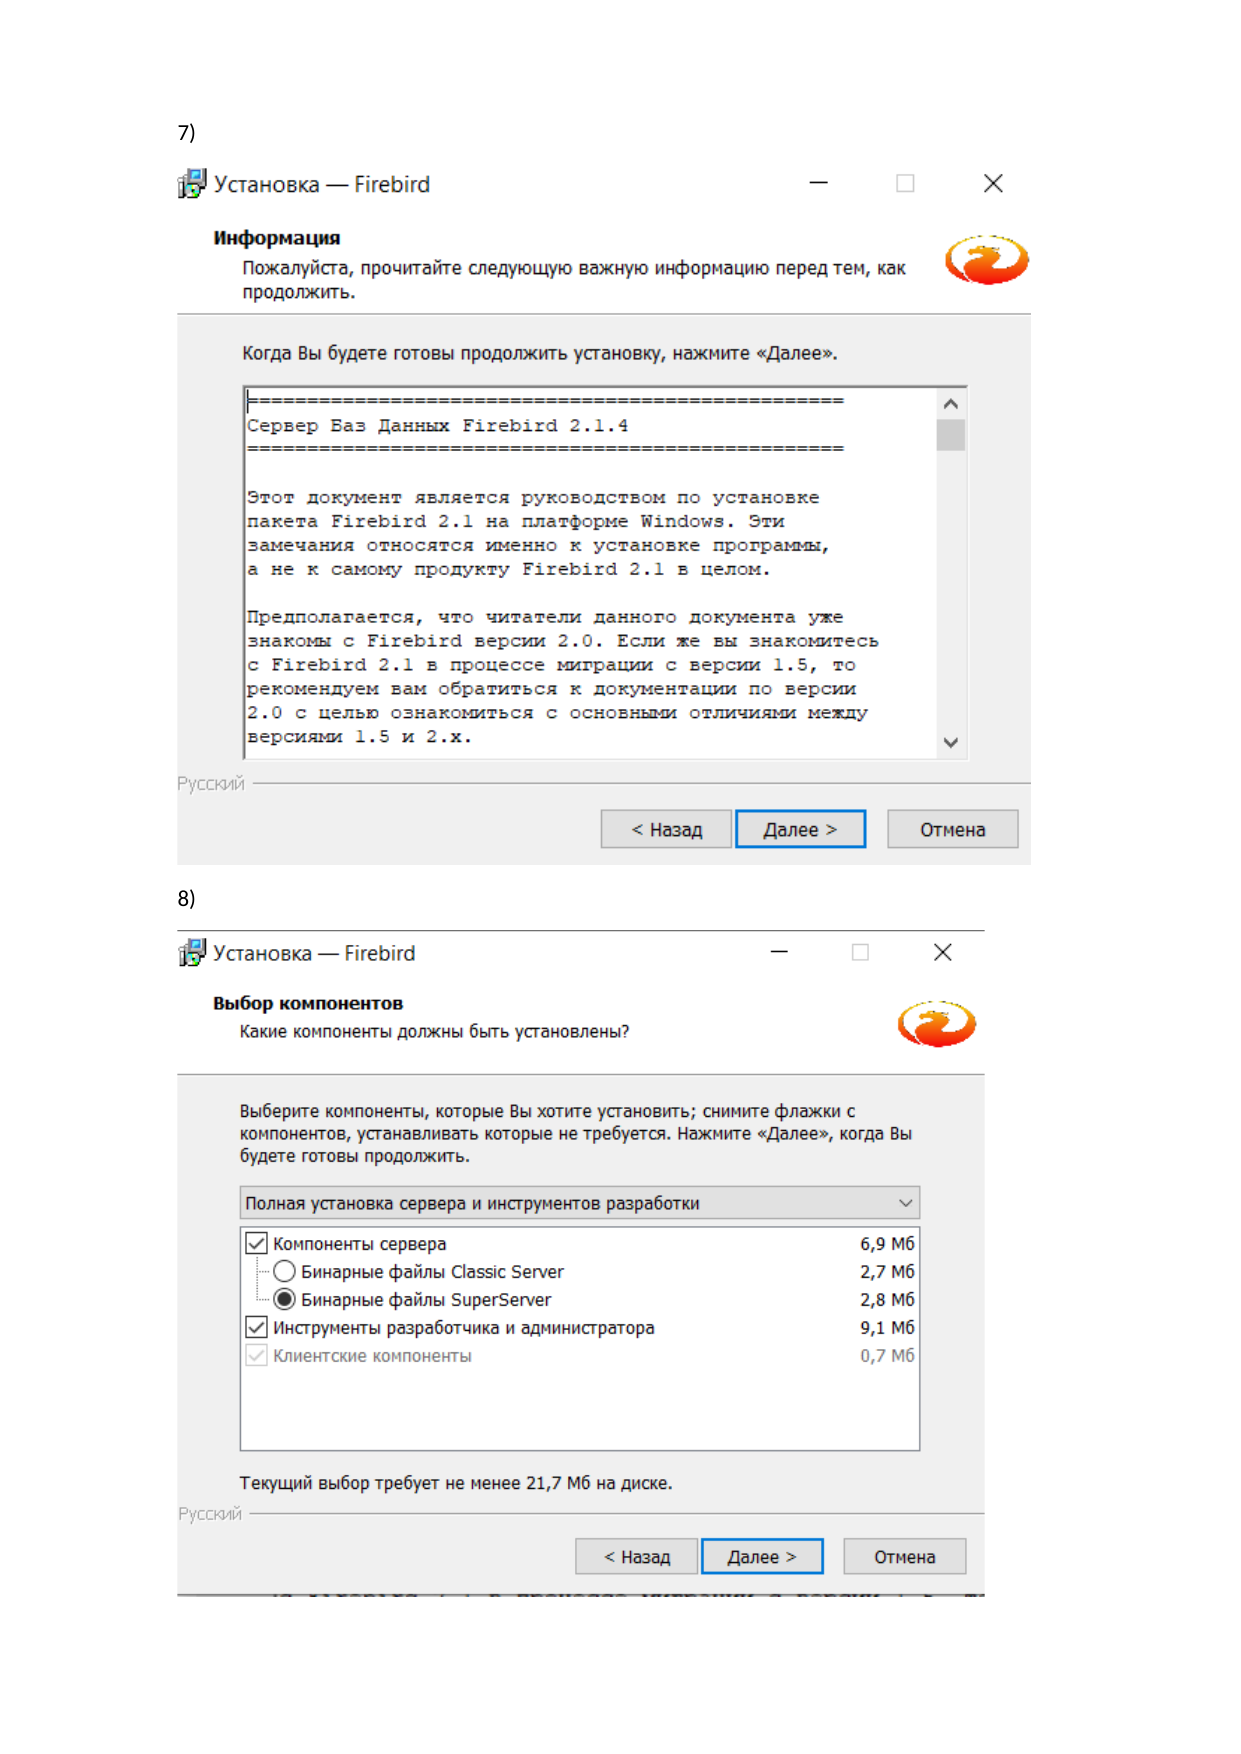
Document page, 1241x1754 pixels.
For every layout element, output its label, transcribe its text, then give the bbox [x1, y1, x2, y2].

text 8) [177, 884, 1152, 912]
picture [177, 930, 985, 1597]
text 7) [177, 118, 1152, 146]
picture [177, 165, 1031, 865]
